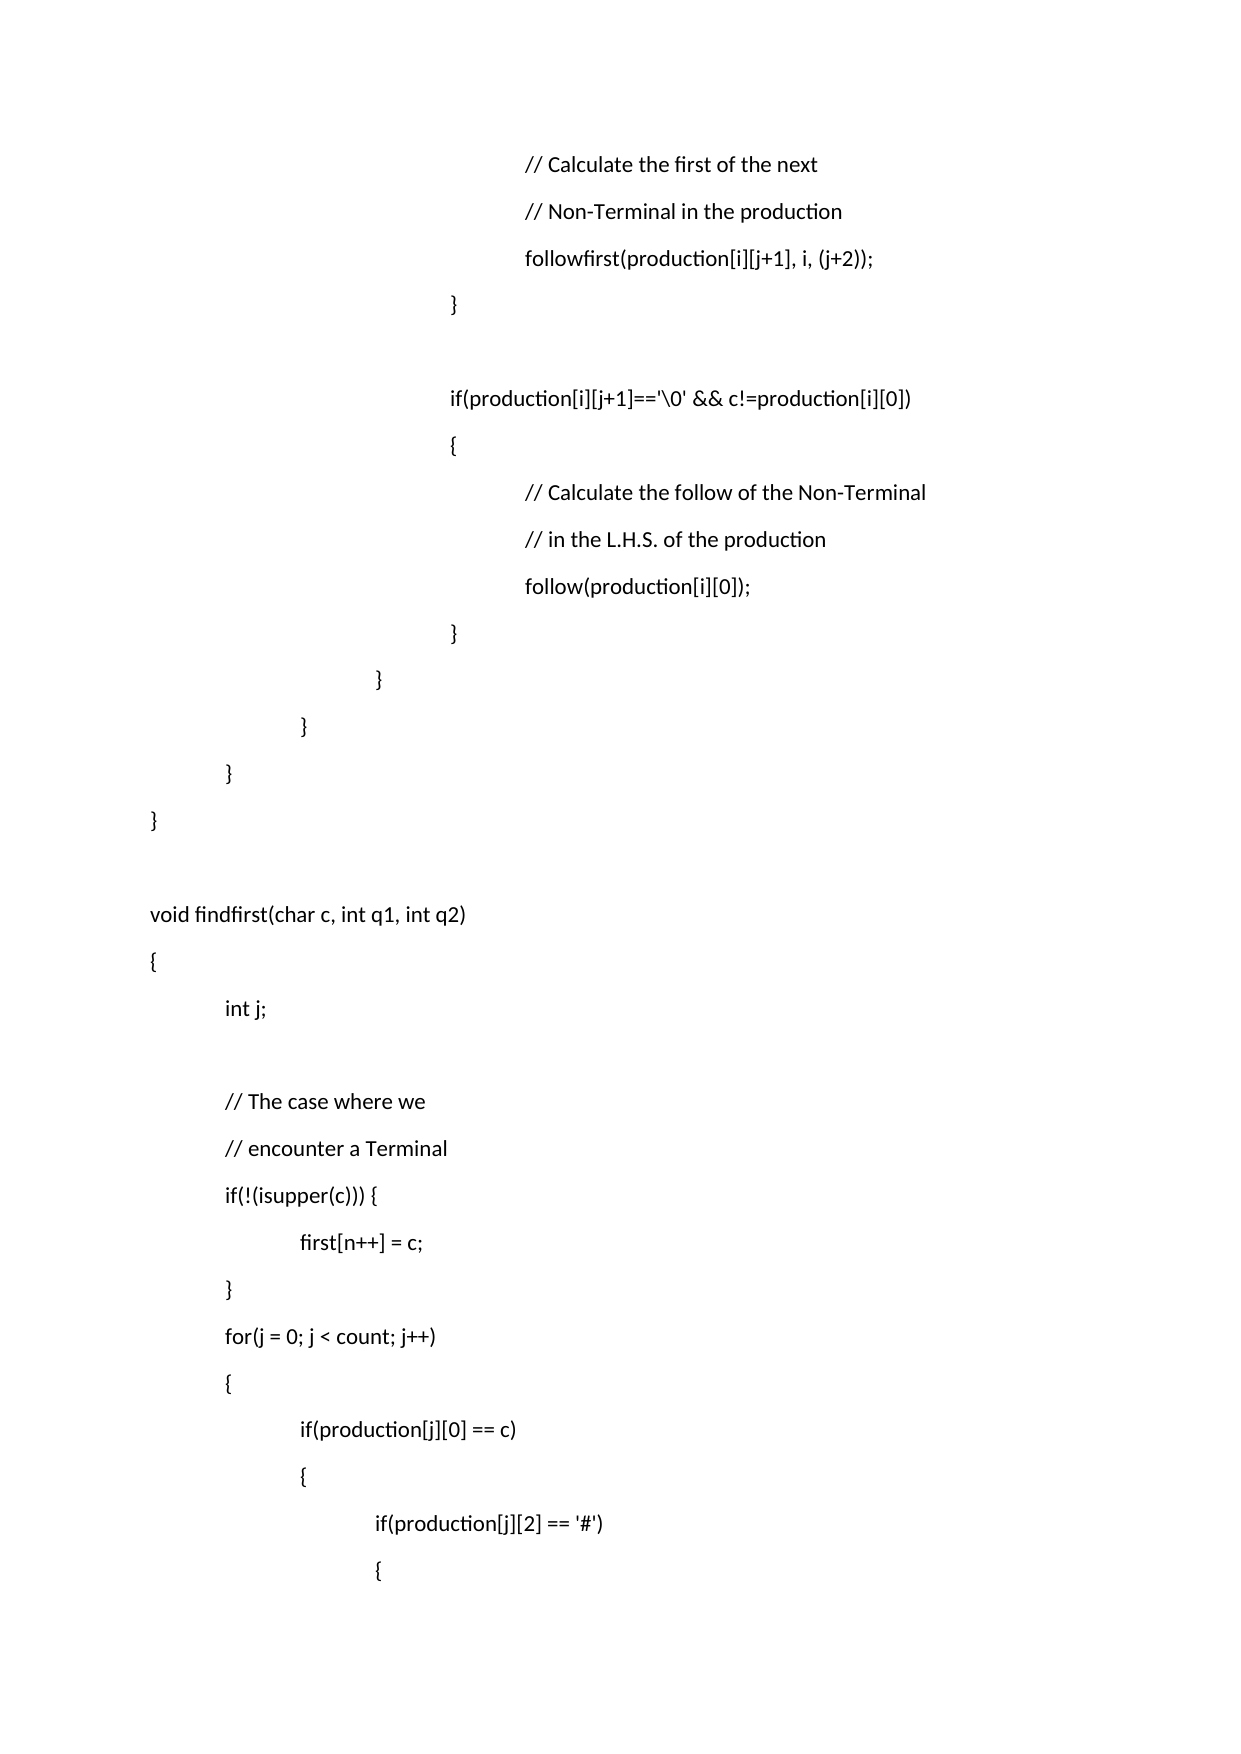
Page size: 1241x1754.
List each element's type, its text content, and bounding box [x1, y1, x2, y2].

text } [150, 712, 1090, 741]
text { [150, 1556, 1090, 1584]
text // Calculate the follow of the Non-Terminal [150, 478, 1090, 506]
text for(j = 0; j < count; j++) [150, 1322, 1090, 1350]
text // encounter a Terminal [150, 1134, 1090, 1162]
text { [150, 1462, 1090, 1491]
text first[n++] = c; [150, 1228, 1090, 1256]
text { [150, 947, 1090, 975]
text // Non-Terminal in the production [150, 197, 1090, 225]
text // in the L.H.S. of the production [150, 525, 1090, 553]
text } [150, 291, 1090, 319]
text // Calculate the first of the next [150, 150, 1090, 178]
text { [150, 1369, 1090, 1397]
text int j; [150, 994, 1090, 1022]
text } [150, 619, 1090, 647]
text } [150, 666, 1090, 694]
text followfirst(production[i][j+1], i, (j+2)); [150, 244, 1090, 272]
text if(!(isupper(c))) { [150, 1181, 1090, 1209]
text } [150, 1275, 1090, 1303]
text } [150, 806, 1090, 834]
text if(production[j][2] == '#') [150, 1509, 1090, 1537]
text if(production[i][j+1]=='\0' && c!=production[i][0]) [150, 384, 1090, 412]
text void findfirst(char c, int q1, int q2) [150, 900, 1090, 928]
text if(production[j][0] == c) [150, 1416, 1090, 1444]
text } [150, 759, 1090, 787]
text follow(production[i][0]); [150, 572, 1090, 600]
text { [150, 431, 1090, 459]
text // The case where we [150, 1087, 1090, 1116]
